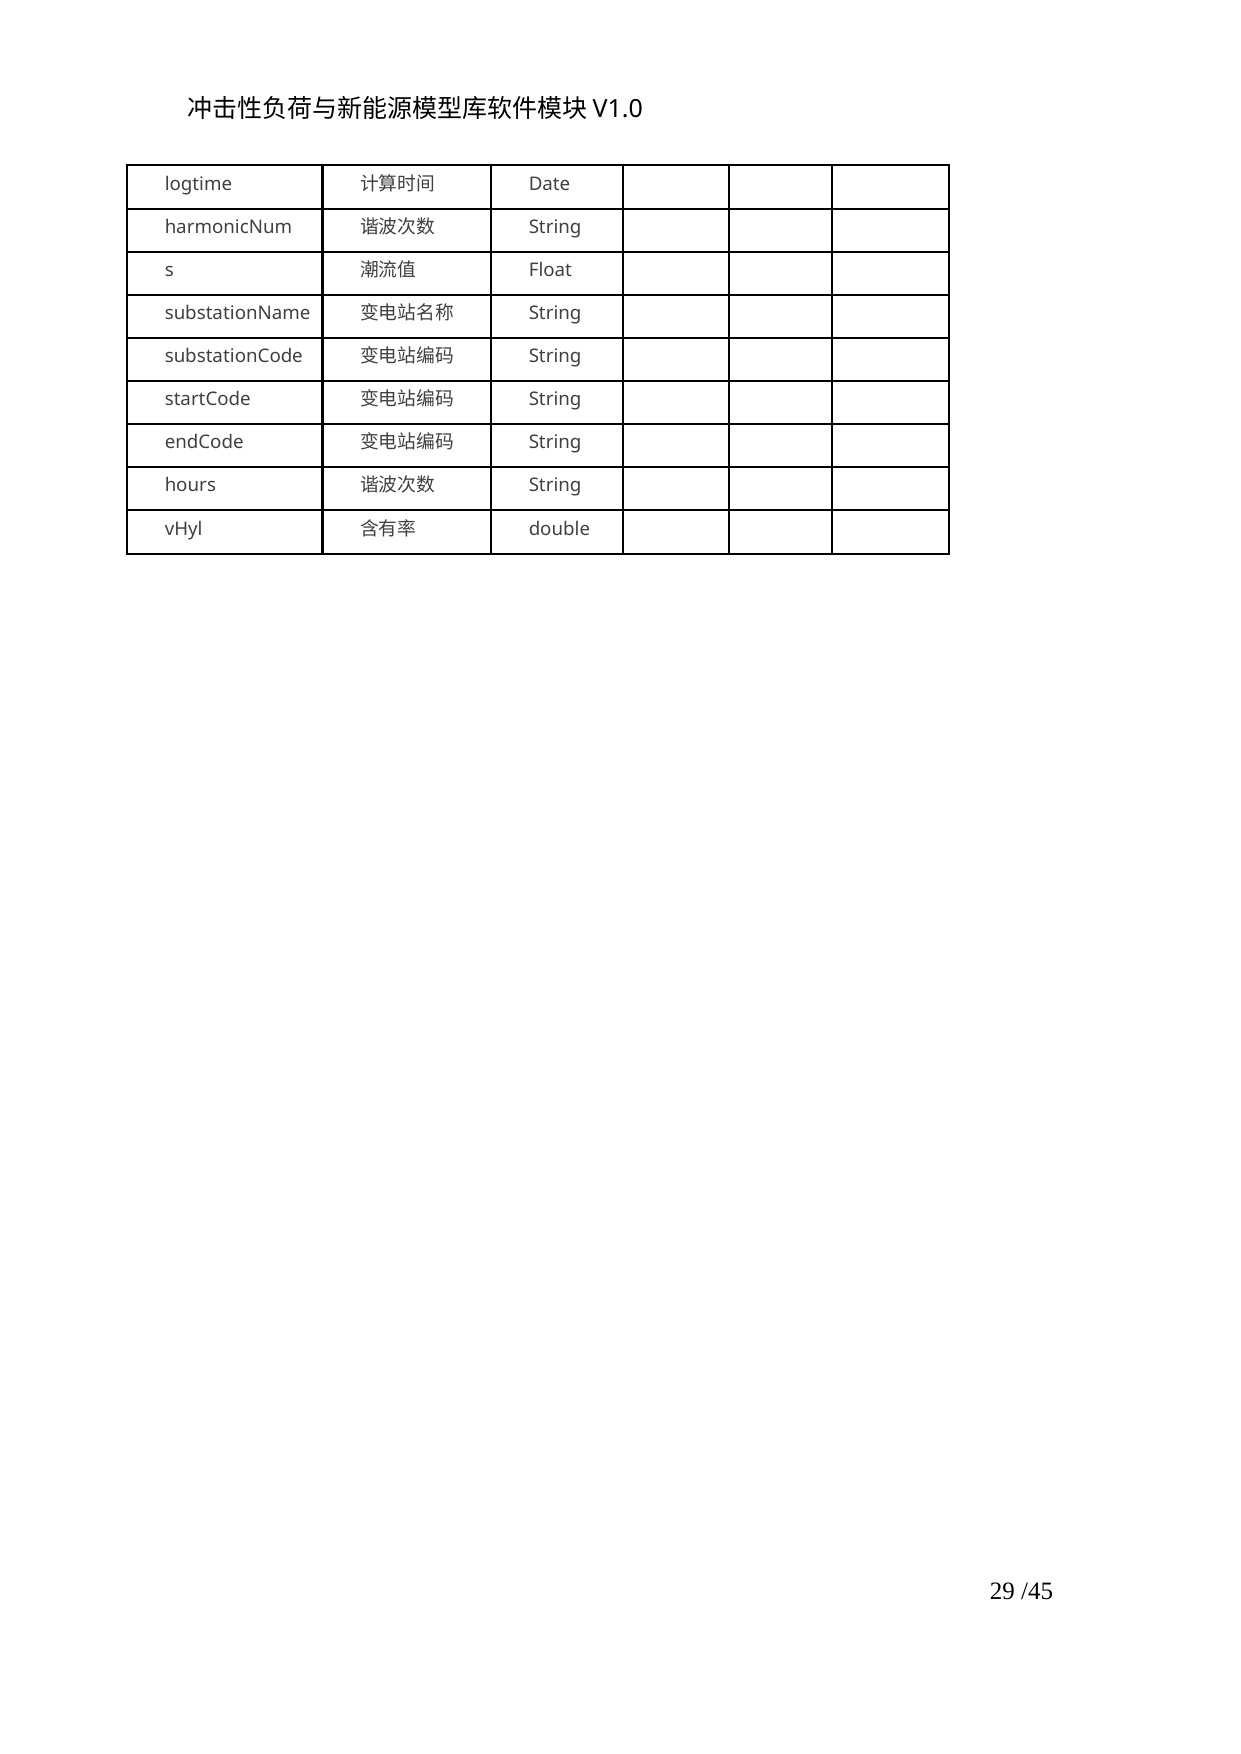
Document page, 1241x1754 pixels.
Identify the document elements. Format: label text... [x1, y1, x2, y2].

table_cell 谐波次数 [324, 210, 490, 251]
table_cell [833, 166, 948, 207]
table_cell [730, 511, 831, 552]
table_cell [624, 253, 728, 294]
table_cell 谐波次数 [324, 468, 490, 509]
table_cell 含有率 [324, 511, 490, 552]
table_cell [730, 468, 831, 509]
table_cell [833, 296, 948, 337]
table_cell [833, 425, 948, 466]
table_cell 变电站编码 [324, 425, 490, 466]
table_cell [730, 296, 831, 337]
table_cell [730, 425, 831, 466]
table_cell String [492, 339, 622, 380]
table_cell [833, 511, 948, 552]
table_cell substationName [128, 296, 321, 337]
table_cell [730, 253, 831, 294]
table_cell [624, 511, 728, 552]
table_cell [730, 210, 831, 251]
table_cell double [492, 511, 622, 552]
table_cell [624, 210, 728, 251]
table_cell vHyl [128, 511, 321, 552]
table_cell [624, 339, 728, 380]
table_cell [730, 382, 831, 423]
table_cell endCode [128, 425, 321, 466]
table_cell String [492, 382, 622, 423]
table_cell [833, 253, 948, 294]
table_cell [833, 468, 948, 509]
table_cell [730, 339, 831, 380]
table_cell [624, 382, 728, 423]
table_cell hours [128, 468, 321, 509]
table_cell s [128, 253, 321, 294]
table_cell [624, 425, 728, 466]
table_cell String [492, 468, 622, 509]
table_cell startCode [128, 382, 321, 423]
table_cell 潮流值 [324, 253, 490, 294]
table_cell Date [492, 166, 622, 207]
table_cell String [492, 296, 622, 337]
table_cell Float [492, 253, 622, 294]
table_cell logtime [128, 166, 321, 207]
table_cell [624, 166, 728, 207]
table_cell String [492, 210, 622, 251]
table_cell [624, 468, 728, 509]
table_cell [833, 382, 948, 423]
table_cell [730, 166, 831, 207]
table_cell 变电站名称 [324, 296, 490, 337]
table_cell substationCode [128, 339, 321, 380]
table_cell 变电站编码 [324, 339, 490, 380]
table_cell [833, 339, 948, 380]
table_cell [624, 296, 728, 337]
table_cell [833, 210, 948, 251]
table_cell 计算时间 [324, 166, 490, 207]
table_cell String [492, 425, 622, 466]
table_cell harmonicNum [128, 210, 321, 251]
table_cell 变电站编码 [324, 382, 490, 423]
